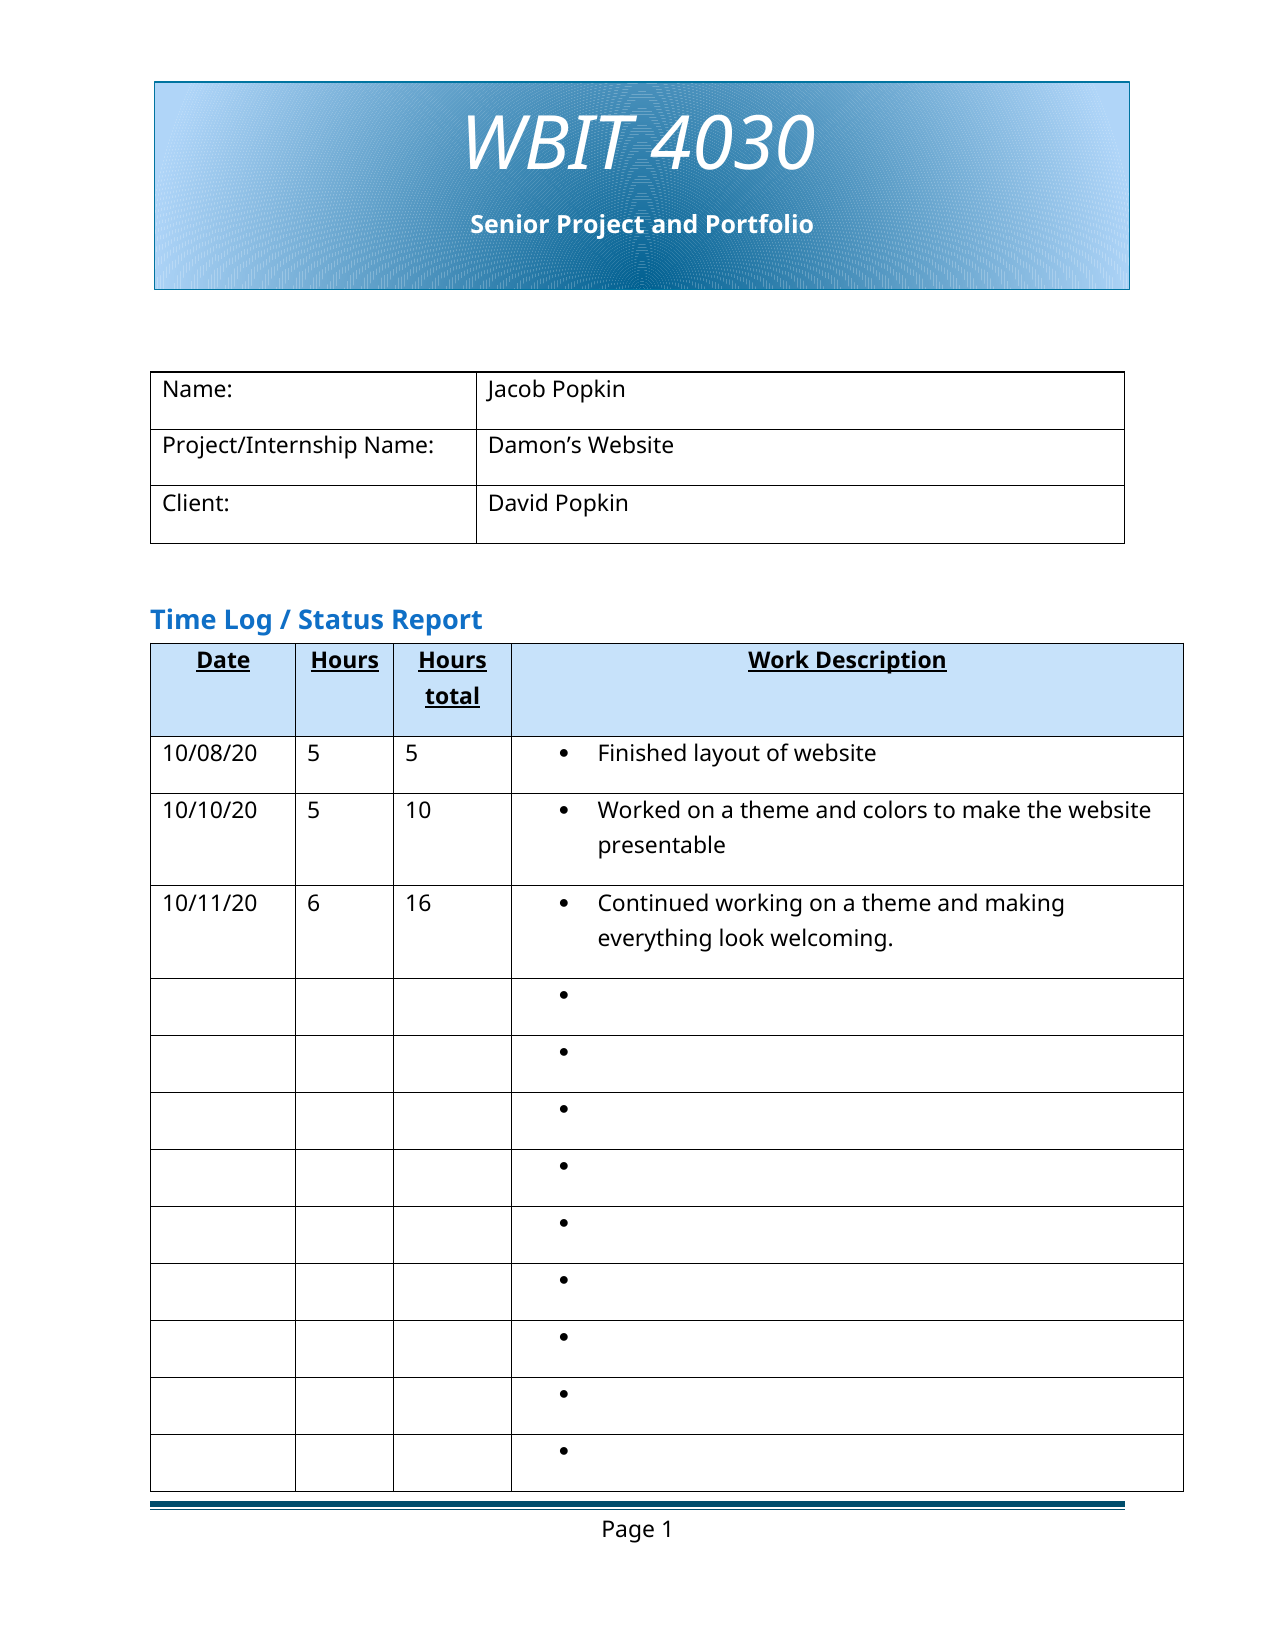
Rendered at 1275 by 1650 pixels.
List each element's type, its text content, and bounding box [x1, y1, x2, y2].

table_header Work Description [512, 644, 1183, 736]
table_cell [296, 1321, 393, 1377]
table_cell Damon’s Website [477, 430, 1124, 485]
table_cell 10/10/20 [151, 794, 295, 885]
table_cell [394, 1036, 511, 1092]
table_cell [512, 1207, 1183, 1263]
table_cell [151, 1036, 295, 1092]
table_cell [394, 1378, 511, 1434]
table_cell [394, 1207, 511, 1263]
table_cell 16 [394, 886, 511, 978]
table_cell [394, 1435, 511, 1491]
table_cell Worked on a theme and colors to make the website presentable [512, 794, 1183, 885]
table_cell [151, 1435, 295, 1491]
table_cell [151, 1150, 295, 1206]
table_cell Continued working on a theme and making everything look welcoming. [512, 886, 1183, 978]
subtitle Time Log / Status Report [150, 600, 1125, 637]
table_cell [512, 1378, 1183, 1434]
table_cell Finished layout of website [512, 737, 1183, 792]
table_cell [296, 1264, 393, 1320]
table_cell Project/Internship Name: [151, 430, 476, 485]
table_header Date [151, 644, 295, 736]
table_cell [512, 1036, 1183, 1092]
table_cell [296, 979, 393, 1035]
table_cell 5 [296, 794, 393, 885]
table_cell [151, 1321, 295, 1377]
table_cell [394, 1093, 511, 1149]
table_cell [512, 1321, 1183, 1377]
table_cell 6 [296, 886, 393, 978]
table_cell David Popkin [477, 486, 1124, 542]
table_cell [512, 1264, 1183, 1320]
table_header Hours total [394, 644, 511, 736]
table_cell [296, 1207, 393, 1263]
table_cell 10/11/20 [151, 886, 295, 978]
table_cell 5 [394, 737, 511, 792]
table_cell [296, 1378, 393, 1434]
table_cell 10/08/20 [151, 737, 295, 792]
table_cell [512, 1150, 1183, 1206]
table_cell [151, 1207, 295, 1263]
table_header Jacob Popkin [477, 373, 1124, 428]
table_cell [512, 979, 1183, 1035]
table_cell Client: [151, 486, 476, 542]
table_header Name: [151, 373, 476, 428]
table_cell [296, 1036, 393, 1092]
table_cell [512, 1093, 1183, 1149]
table_cell [394, 979, 511, 1035]
table_cell 5 [296, 737, 393, 792]
table_cell [151, 1264, 295, 1320]
table_cell [151, 1378, 295, 1434]
table_cell [394, 1150, 511, 1206]
table_cell [394, 1264, 511, 1320]
table_cell [296, 1150, 393, 1206]
table_cell [512, 1435, 1183, 1491]
table_cell [296, 1435, 393, 1491]
table_cell [151, 1093, 295, 1149]
table_cell 10 [394, 794, 511, 885]
table_cell [296, 1093, 393, 1149]
table_header Hours [296, 644, 393, 736]
table_cell [151, 979, 295, 1035]
table_cell [394, 1321, 511, 1377]
